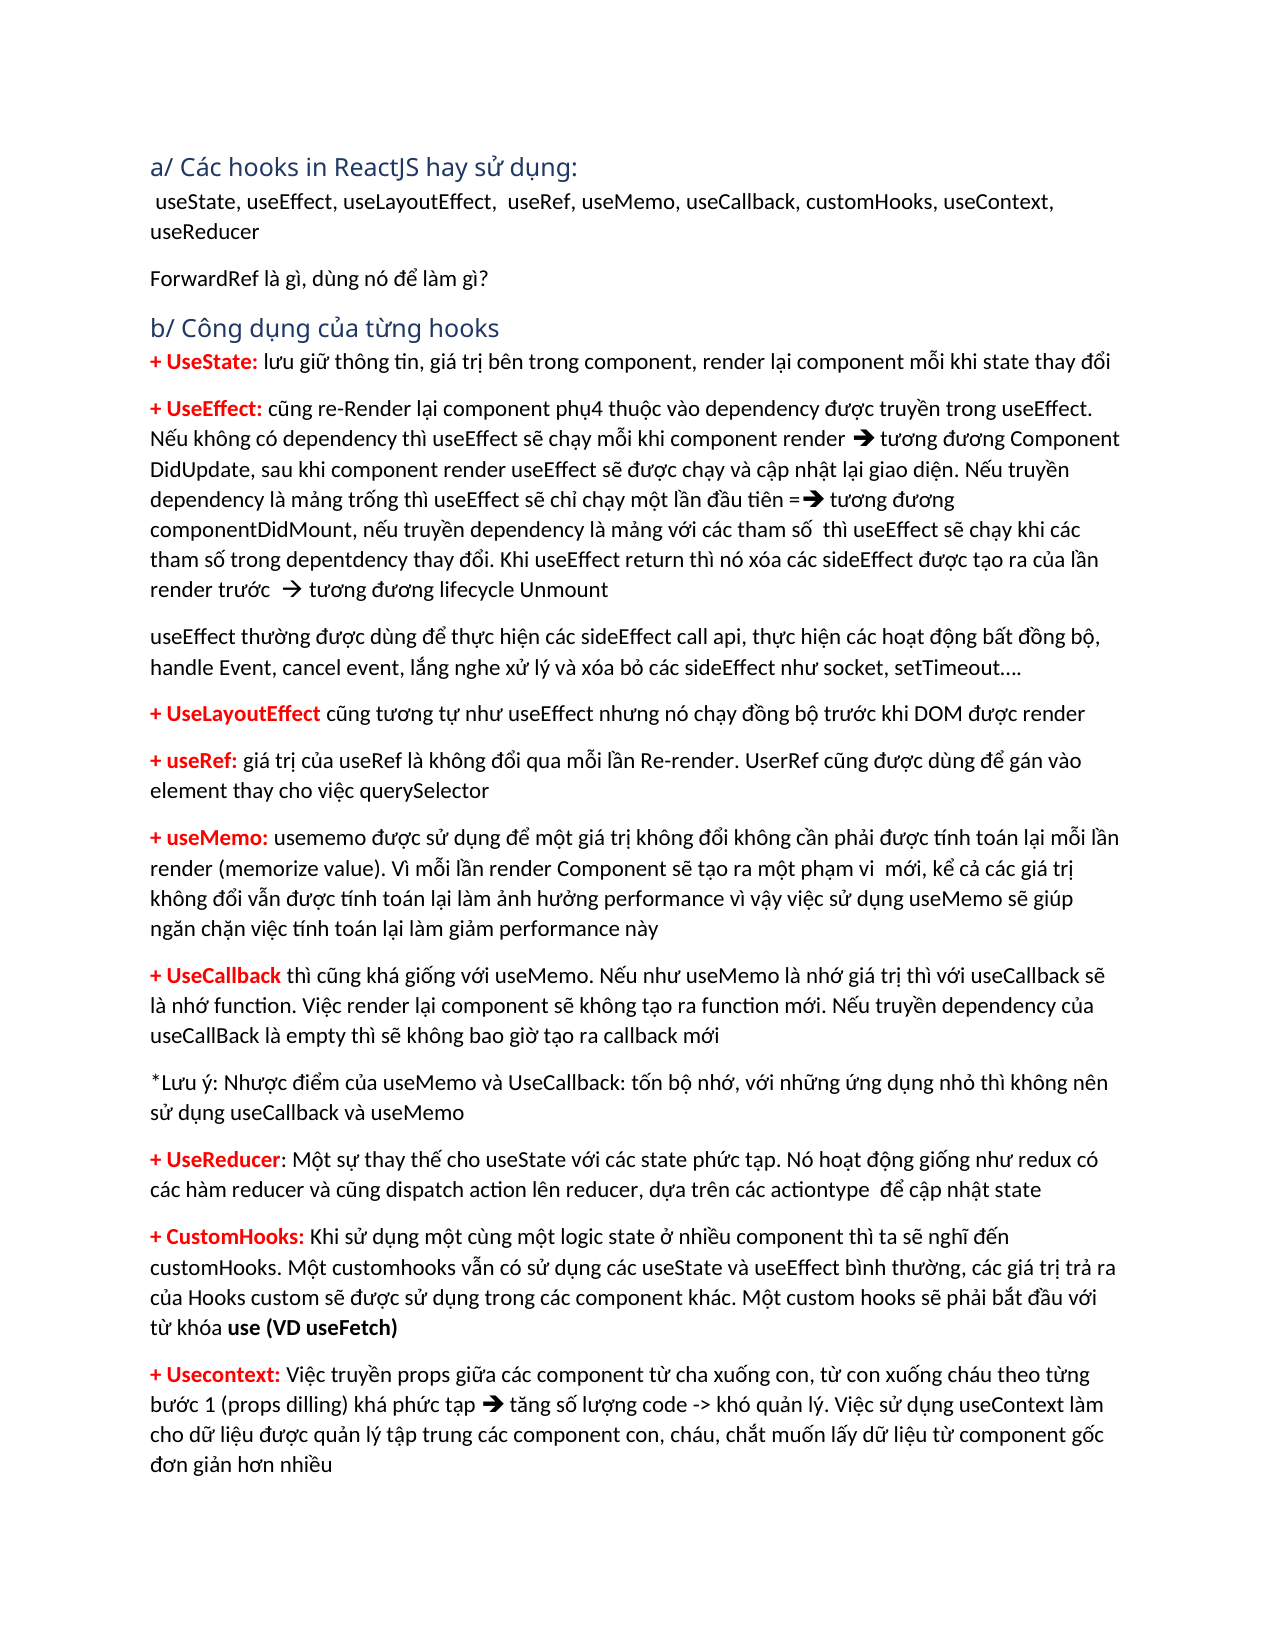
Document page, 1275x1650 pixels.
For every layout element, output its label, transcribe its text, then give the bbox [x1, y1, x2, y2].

text + UseState: lưu giữ thông tin, giá trị bên trong component, render lại component mỗi khi state thay đổi [150, 347, 1125, 376]
text + UseReducer: Một sự thay thế cho useState với các state phức tạp. Nó hoạt động giống như redux có các hàm reducer và cũng dispatch action lên reducer, dựa trên các actiontype để cập nhật state [150, 1145, 1125, 1204]
subtitle a/ Các hooks in ReactJS hay sử dụng: [150, 150, 1125, 184]
subtitle b/ Công dụng của từng hooks [150, 311, 1125, 345]
text + CustomHooks: Khi sử dụng một cùng một logic state ở nhiều component thì ta sẽ nghĩ đến customHooks. Một customhooks vẫn có sử dụng các useState và useEffect bình thường, các giá trị trả ra của Hooks custom sẽ được sử dụng trong các component khác. Một custom hooks sẽ phải bắt đầu với từ khóa use (VD useFetch) [150, 1222, 1125, 1341]
text + useRef: giá trị của useRef là không đổi qua mỗi lần Re-render. UserRef cũng được dùng để gán vào element thay cho việc querySelector [150, 746, 1125, 805]
text *Lưu ý: Nhược điểm của useMemo và UseCallback: tốn bộ nhớ, với những ứng dụng nhỏ thì không nên sử dụng useCallback và useMemo [150, 1068, 1125, 1127]
text ForwardRef là gì, dùng nó để làm gì? [150, 264, 1125, 292]
text + UseCallback thì cũng khá giống với useMemo. Nếu như useMemo là nhớ giá trị thì với useCallback sẽ là nhớ function. Việc render lại component sẽ không tạo ra function mới. Nếu truyền dependency của useCallBack là empty thì sẽ không bao giờ tạo ra callback mới [150, 961, 1125, 1049]
text + UseEffect: cũng re-Render lại component phụ4 thuộc vào dependency được truyền trong useEffect. Nếu không có dependency thì useEffect sẽ chạy mỗi khi component render tương đương Component DidUpdate, sau khi component render useEffect sẽ được chạy và cập nhật lại giao diện. Nếu truyền dependency là mảng trống thì useEffect sẽ chỉ chạy một lần đầu tiên = tương đương componentDidMount, nếu truyền dependency là mảng với các tham số thì useEffect sẽ chạy khi các tham số trong depentdency thay đổi. Khi useEffect return thì nó xóa các sideEffect được tạo ra của lần render trước tương đương lifecycle Unmount [150, 394, 1125, 604]
text useEffect thường được dùng để thực hiện các sideEffect call api, thực hiện các hoạt động bất đồng bộ, handle Event, cancel event, lắng nghe xử lý và xóa bỏ các sideEffect như socket, setTimeout…. [150, 622, 1125, 681]
text + UseLayoutEffect cũng tương tự như useEffect nhưng nó chạy đồng bộ trước khi DOM được render [150, 699, 1125, 728]
text + useMemo: usememo được sử dụng để một giá trị không đổi không cần phải được tính toán lại mỗi lần render (memorize value). Vì mỗi lần render Component sẽ tạo ra một phạm vi mới, kể cả các giá trị không đổi vẫn được tính toán lại làm ảnh hưởng performance vì vậy việc sử dụng useMemo sẽ giúp ngăn chặn việc tính toán lại làm giảm performance này [150, 823, 1125, 942]
text useState, useEffect, useLayoutEffect, useRef, useMemo, useCallback, customHooks, useContext, useReducer [150, 187, 1125, 245]
text + Usecontext: Việc truyền props giữa các component từ cha xuống con, từ con xuống cháu theo từng bước 1 (props dilling) khá phức tạp tăng số lượng code -> khó quản lý. Việc sử dụng useContext làm cho dữ liệu được quản lý tập trung các component con, cháu, chắt muốn lấy dữ liệu từ component gốc đơn giản hơn nhiều [150, 1360, 1125, 1479]
